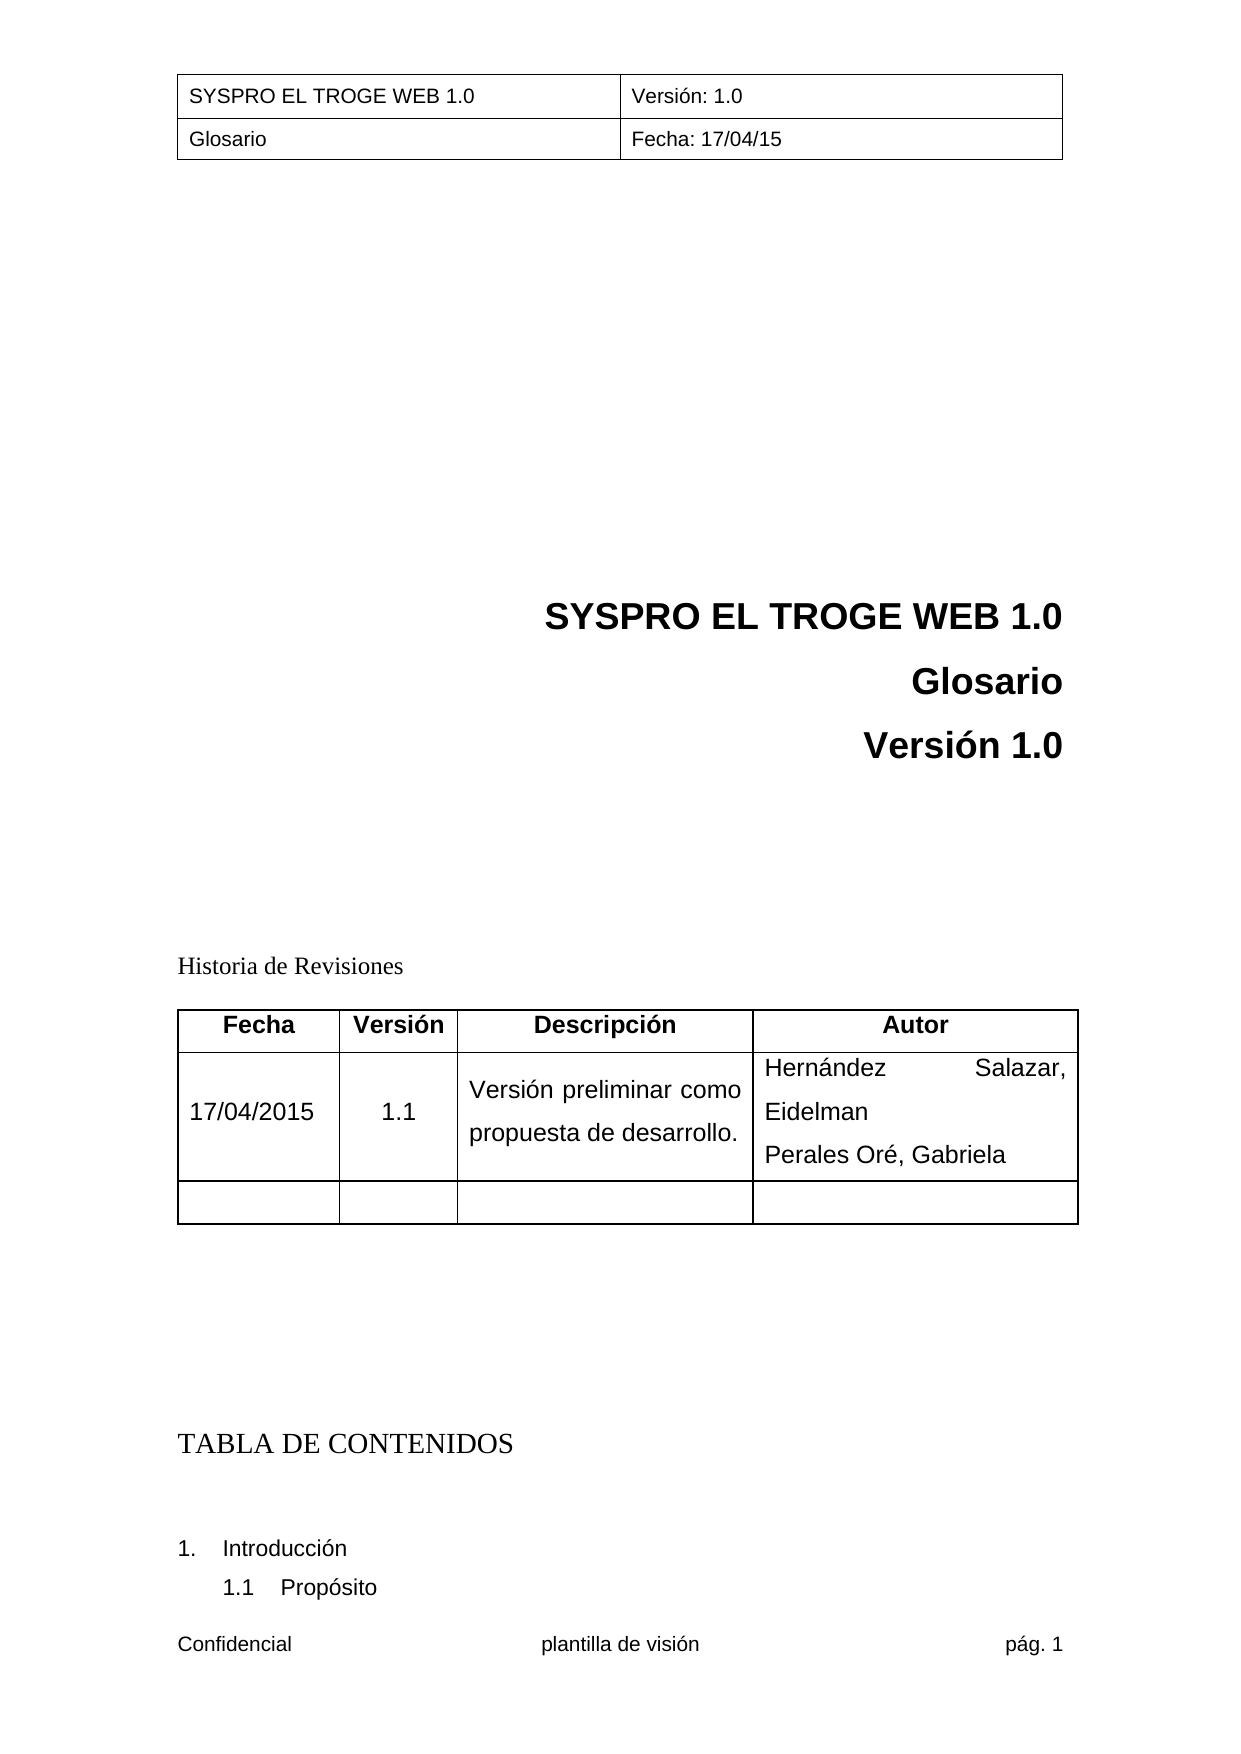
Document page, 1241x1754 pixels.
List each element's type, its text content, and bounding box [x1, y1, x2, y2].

table_header Fecha [179, 1011, 339, 1052]
table_cell [754, 1182, 1077, 1223]
table_cell 1.1 [340, 1053, 457, 1180]
table_cell [179, 1182, 339, 1223]
text 1. Introducción 4 [177, 1535, 988, 1561]
table_cell [458, 1182, 752, 1223]
table_cell 17/04/2015 [179, 1053, 339, 1180]
table_header Descripción [458, 1011, 752, 1052]
table_header Autor [754, 1011, 1077, 1052]
table_cell [340, 1182, 457, 1223]
text 1.1 Propósito 4 [222, 1574, 988, 1601]
table_cell Hernández Salazar, Eidelman Perales Oré, Gabriela [754, 1053, 1077, 1180]
table_cell Versión preliminar como propuesta de desarrollo. [458, 1053, 752, 1180]
text Versión 1.0 [177, 723, 1063, 767]
text SYSPRO EL TROGE WEB 1.0 [177, 594, 1063, 637]
table_header Versión [340, 1011, 457, 1052]
text Glosario [177, 659, 1063, 702]
